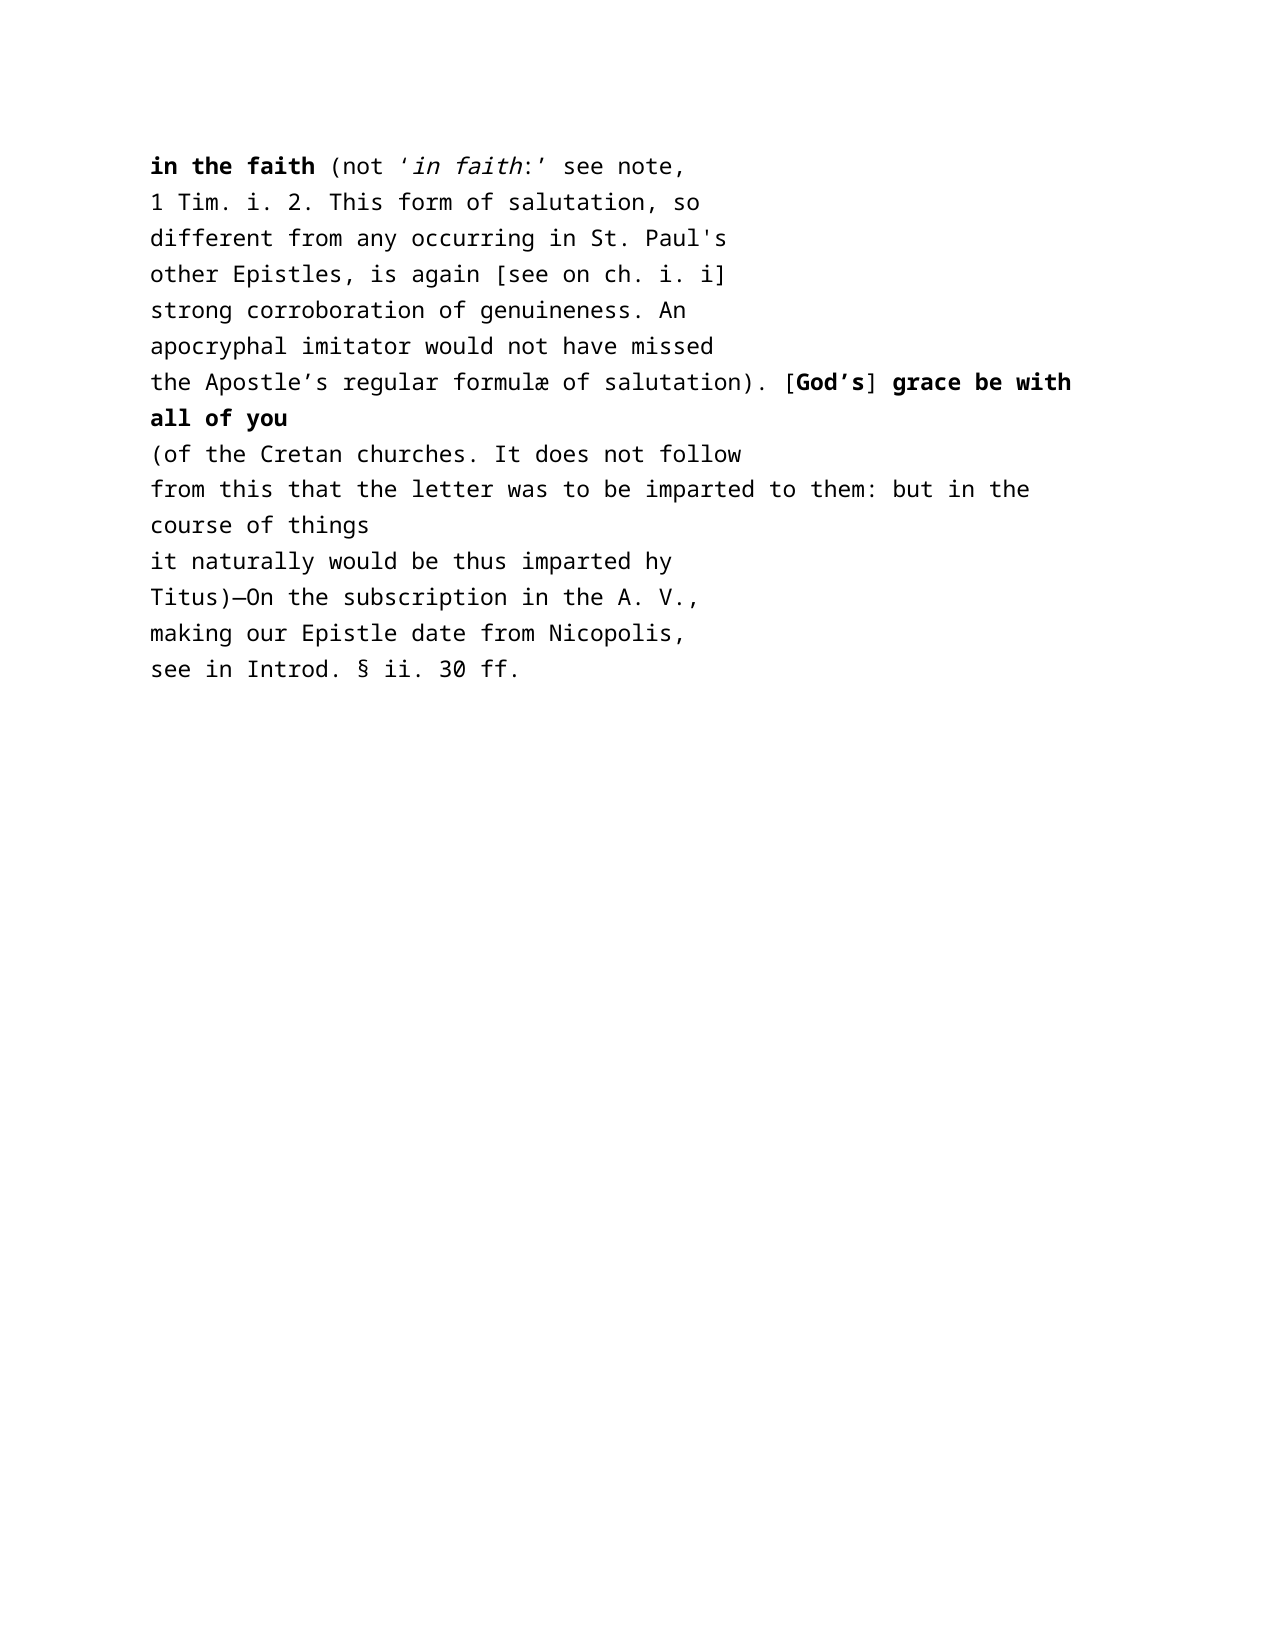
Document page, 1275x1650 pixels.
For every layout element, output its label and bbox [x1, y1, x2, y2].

text [150, 150, 1125, 714]
